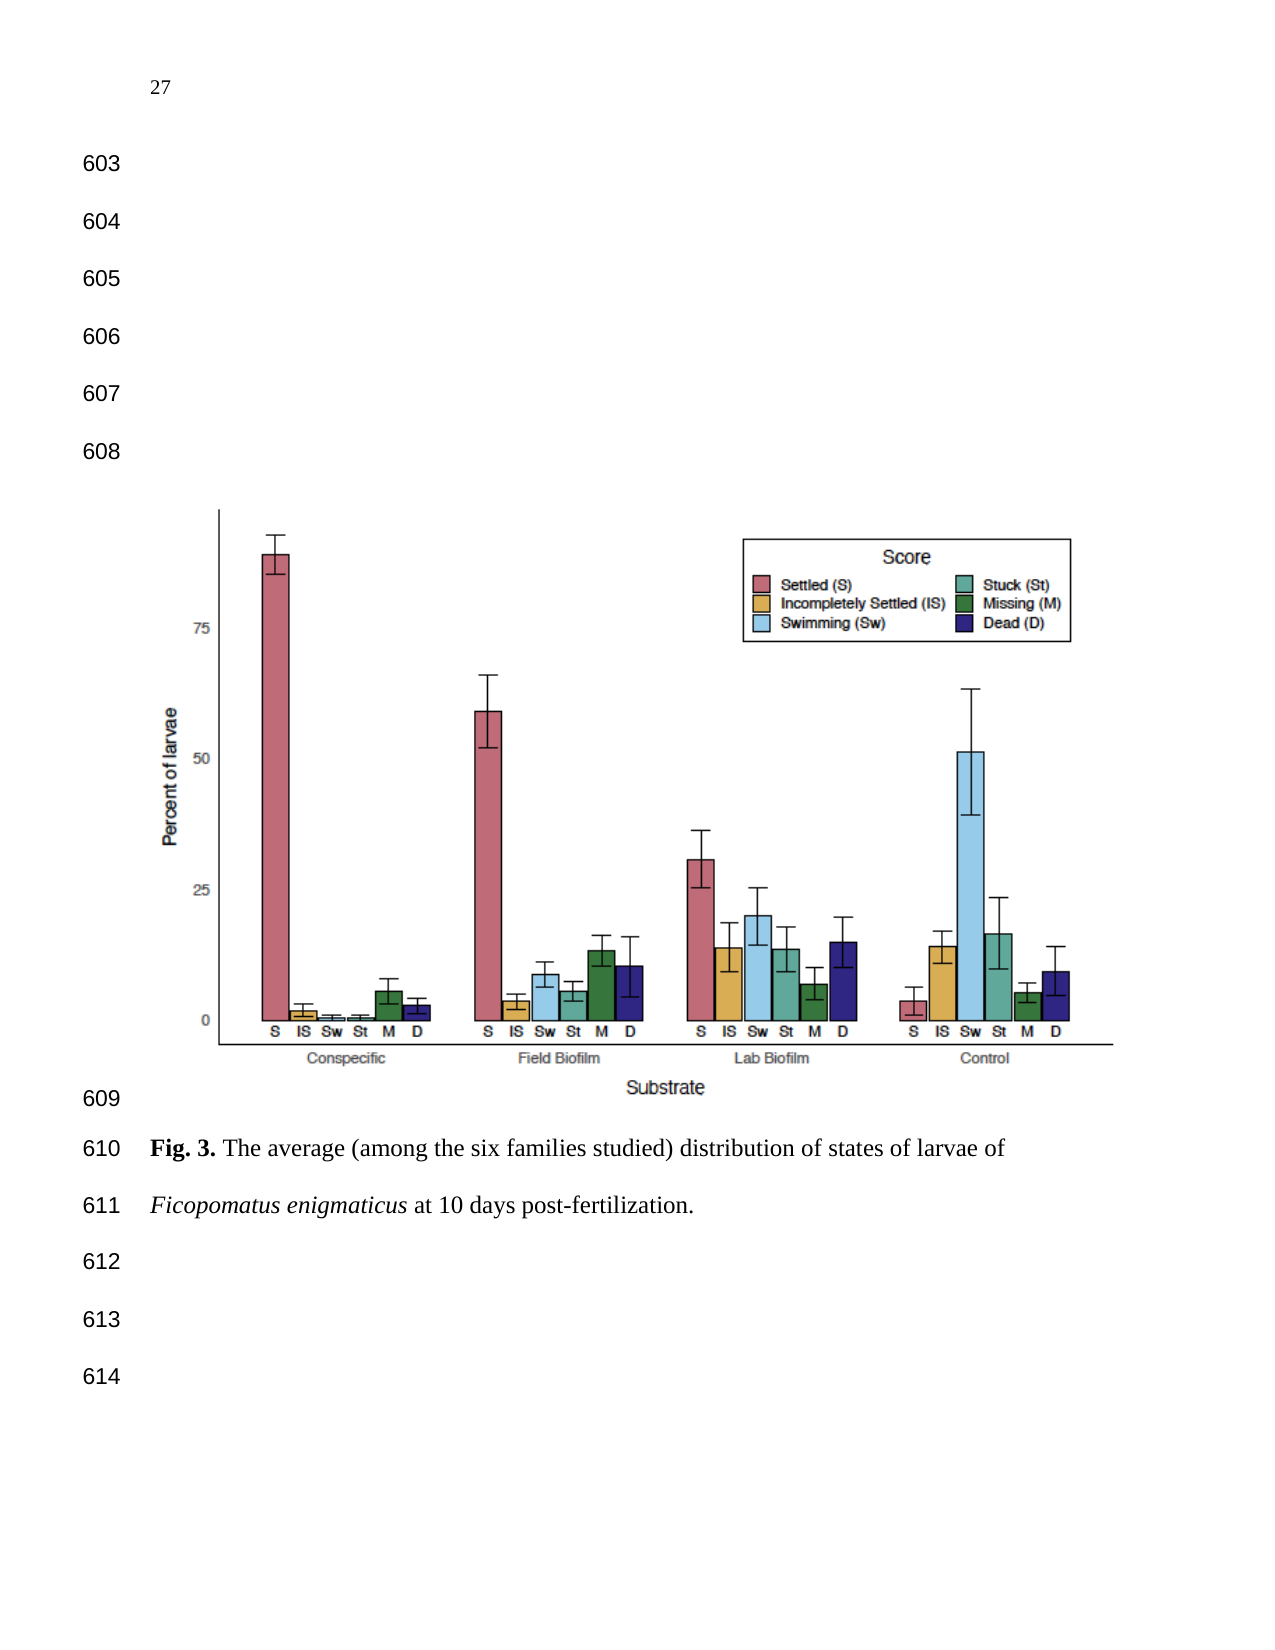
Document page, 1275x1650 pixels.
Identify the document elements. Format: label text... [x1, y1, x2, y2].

picture [150, 495, 1125, 1107]
text Fig. 3. The average (among the six families studied) distribution of states of larvae of Ficopomatus enigmaticus at 10 days post-fertilization. [150, 1133, 1125, 1219]
